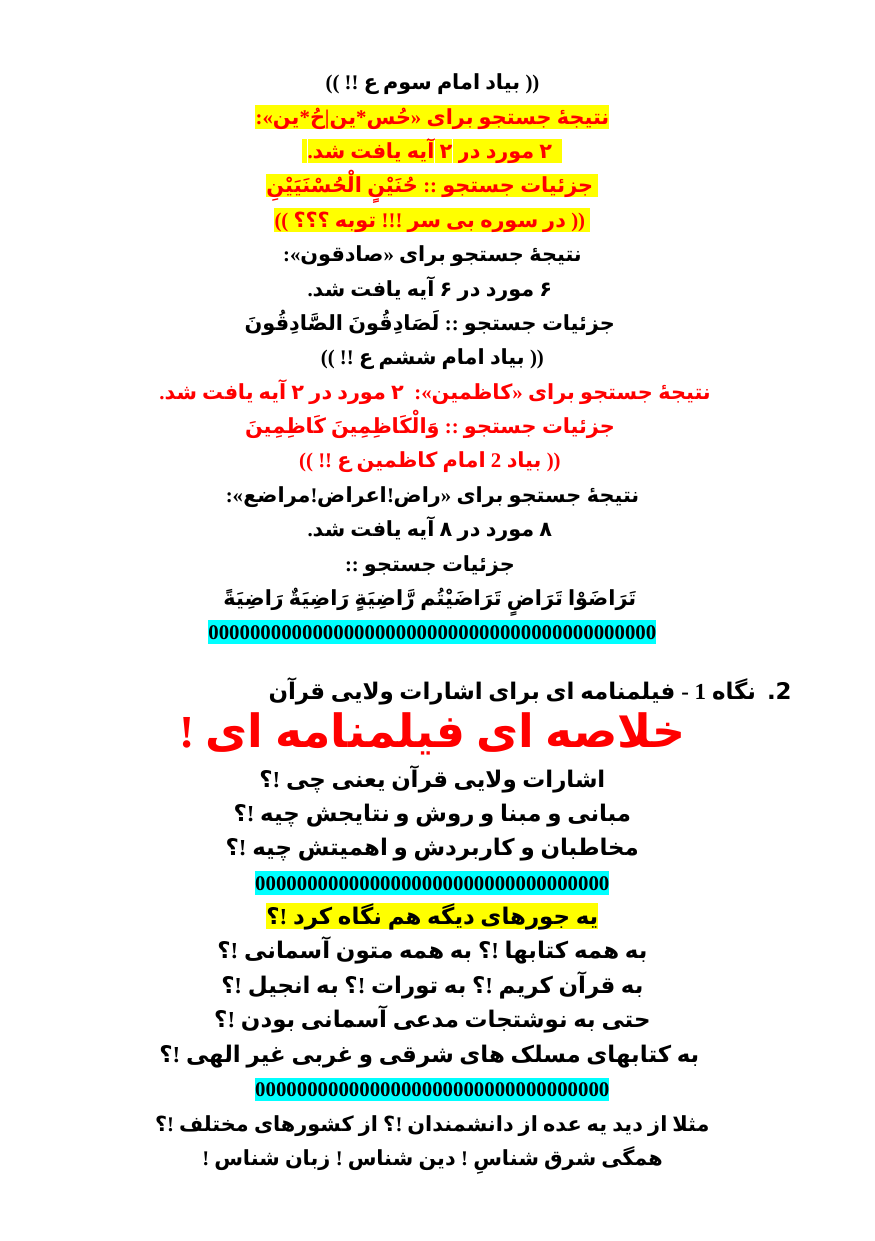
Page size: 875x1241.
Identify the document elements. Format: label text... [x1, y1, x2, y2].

text ۸ مورد در ۸ آیه یافت شد. [73, 507, 792, 541]
text نتیجهٔ جستجو برای «صادقون»: [73, 232, 792, 266]
text نتیجهٔ جستجو برای «راض!اعراض!مراضع»: [73, 472, 792, 507]
text خلاصه ای فیلمنامه ای ! [73, 705, 792, 758]
text ۶ مورد در ۶ آیه یافت شد. [73, 266, 792, 301]
text 0000000000000000000000000000000000 [73, 861, 792, 895]
text 2. نگاه 1 - فیلمنامه ای برای اشارات ولایی قرآن [73, 669, 792, 705]
text اشارات ولایی قرآن یعنی چی !؟ [73, 758, 792, 792]
text نتیجهٔ جستجو برای «کاظمین»: ۲ مورد در ۲ آیه یافت شد. [73, 369, 792, 404]
text (( بیاد امام سوم ع !! )) [73, 60, 792, 94]
text جزئیات جستجو :: وَالْكَاظِمِينَ كَاظِمِينَ [73, 404, 792, 438]
text (( در سوره بی سر !!! توبه ؟؟؟ )) [73, 197, 792, 232]
text 0000000000000000000000000000000000000000000 [73, 610, 792, 644]
text مثلا از دید یه عده از دانشمندان !؟ از کشورهای مختلف !؟ [73, 1101, 792, 1136]
text یه جورهای دیگه هم نگاه کرد !؟ [73, 895, 792, 929]
text جزئیات جستجو :: [73, 541, 792, 576]
text به همه کتابها !؟ به همه متون آسمانی !؟ [73, 929, 792, 964]
text ۲ مورد در ۲ آیه یافت شد. [73, 129, 792, 163]
text به قرآن کریم !؟ به تورات !؟ به انجیل !؟ [73, 964, 792, 998]
text (( بیاد 2 امام کاظمین ع !! )) [73, 438, 792, 472]
text حتی به نوشتجات مدعی آسمانی بودن !؟ [73, 998, 792, 1033]
text جزئیات جستجو :: لَصَادِقُونَ الصَّادِقُونَ [73, 301, 792, 335]
text جزئیات جستجو :: حُنَيْنٍ الْحُسْنَيَيْنِ [73, 163, 792, 197]
text مبانی و مبنا و روش و نتایجش چیه !؟ [73, 792, 792, 826]
text 0000000000000000000000000000000000 [73, 1067, 792, 1101]
text به کتابهای مسلک های شرقی و غربی غیر الهی !؟ [73, 1033, 792, 1067]
text نتیجهٔ جستجو برای «حُس*ین|حُ*ین»: [73, 94, 792, 129]
text تَرَاضَوْا تَرَاضٍ تَرَاضَيْتُم رَّاضِيَةٍ رَاضِيَةٌ رَاضِيَةً [73, 576, 792, 610]
text مخاطبان و کاربردش و اهمیتش چیه !؟ [73, 826, 792, 861]
text همگی شرق شناسِ ! دین شناس ! زبان شناس ! [73, 1136, 792, 1170]
text (( بیاد امام ششم ع !! )) [73, 335, 792, 369]
